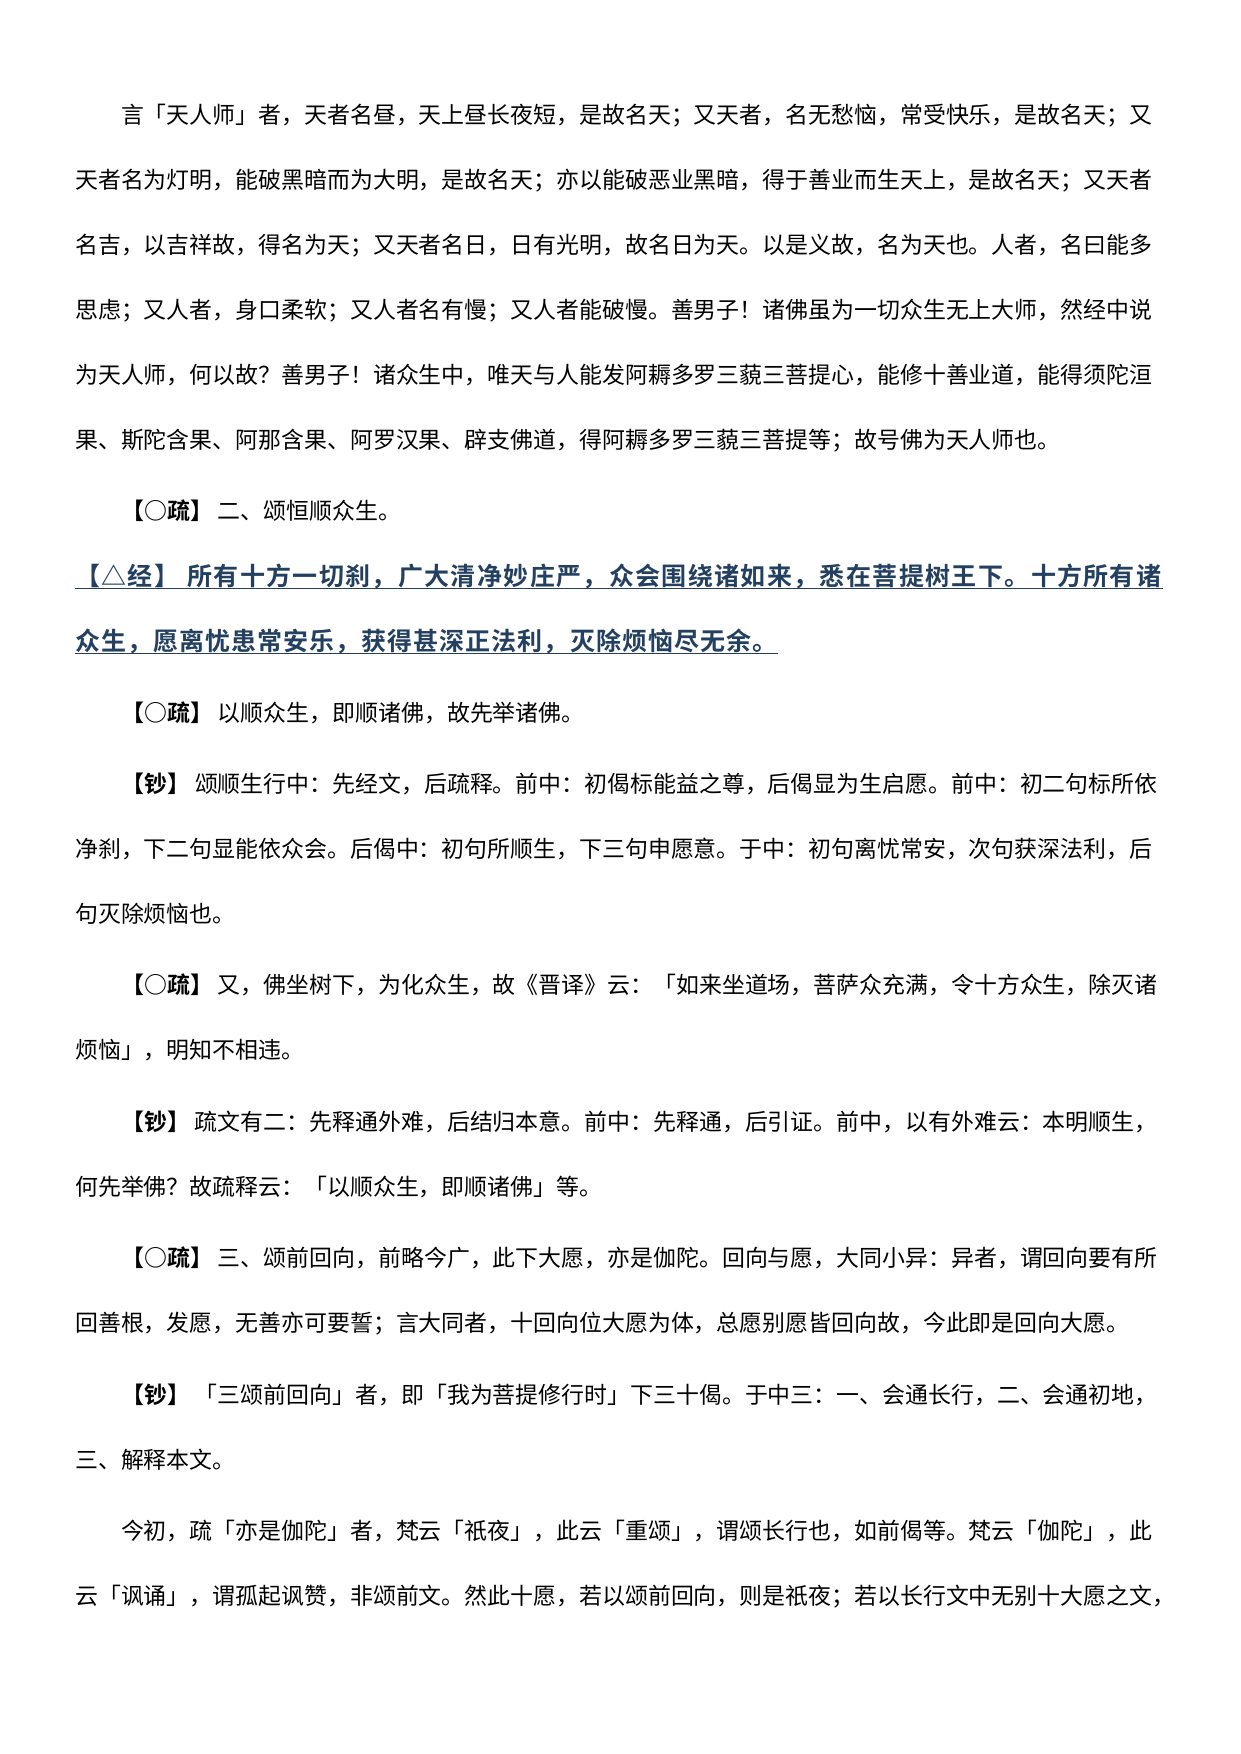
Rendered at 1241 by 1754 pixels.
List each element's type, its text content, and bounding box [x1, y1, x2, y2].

text 【钞】 疏文有二：先释通外难，后结归本意。前中：先释通，后引证。前中，以有外难云：本明顺生，何先举佛？故疏释云：「以顺众生，即顺诸佛」等。 [75, 1088, 1165, 1218]
text 【△经】 所有十方一切刹，广大清净妙庄严，众会围绕诸如来，悉在菩提树王下。十方所有诸众生，愿离忧患常安乐，获得甚深正法利，灭除烦恼尽无余。 [75, 542, 1165, 672]
text 【钞】 颂顺生行中：先经文，后疏释。前中：初偈标能益之尊，后偈显为生启愿。前中：初二句标所依净刹，下二句显能依众会。后偈中：初句所顺生，下三句申愿意。于中：初句离忧常安，次句获深法利，后句灭除烦恼也。 [75, 750, 1165, 945]
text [75, 1497, 1165, 1627]
text 【○疏】 三、颂前回向，前略今广，此下大愿，亦是伽陀。回向与愿，大同小异：异者，谓回向要有所回善根，发愿，无善亦可要誓；言大同者，十回向位大愿为体，总愿别愿皆回向故，今此即是回向大愿。 [75, 1224, 1165, 1354]
text 【○疏】 以顺众生，即顺诸佛，故先举诸佛。 [75, 679, 1165, 744]
text 言「天人师」者，天者名昼，天上昼长夜短，是故名天；又天者，名无愁恼，常受快乐，是故名天；又天者名为灯明，能破黑暗而为大明，是故名天；亦以能破恶业黑暗，得于善业而生天上，是故名天；又天者名吉，以吉祥故，得名为天；又天者名日，日有光明，故名日为天。以是义故，名为天也。人者，名曰能多思虑；又人者，身口柔软；又人者名有慢；又人者能破慢。善男子！诸佛虽为一切众生无上大师，然经中说为天人师，何以故？善男子！诸众生中，唯天与人能发阿耨多罗三藐三菩提心，能修十善业道，能得须陀洹果、斯陀含果、阿那含果、阿罗汉果、辟支佛道，得阿耨多罗三藐三菩提等；故号佛为天人师也。 [75, 81, 1165, 471]
text 【钞】 「三颂前回向」者，即「我为菩提修行时」下三十偈。于中三：一、会通长行，二、会通初地，三、解释本文。 [75, 1361, 1165, 1491]
text 【○疏】 二、颂恒顺众生。 [75, 477, 1165, 542]
text 【○疏】 又，佛坐树下，为化众生，故《晋译》云：「如来坐道场，菩萨众充满，令十方众生，除灭诸烦恼」，明知不相违。 [75, 952, 1165, 1082]
